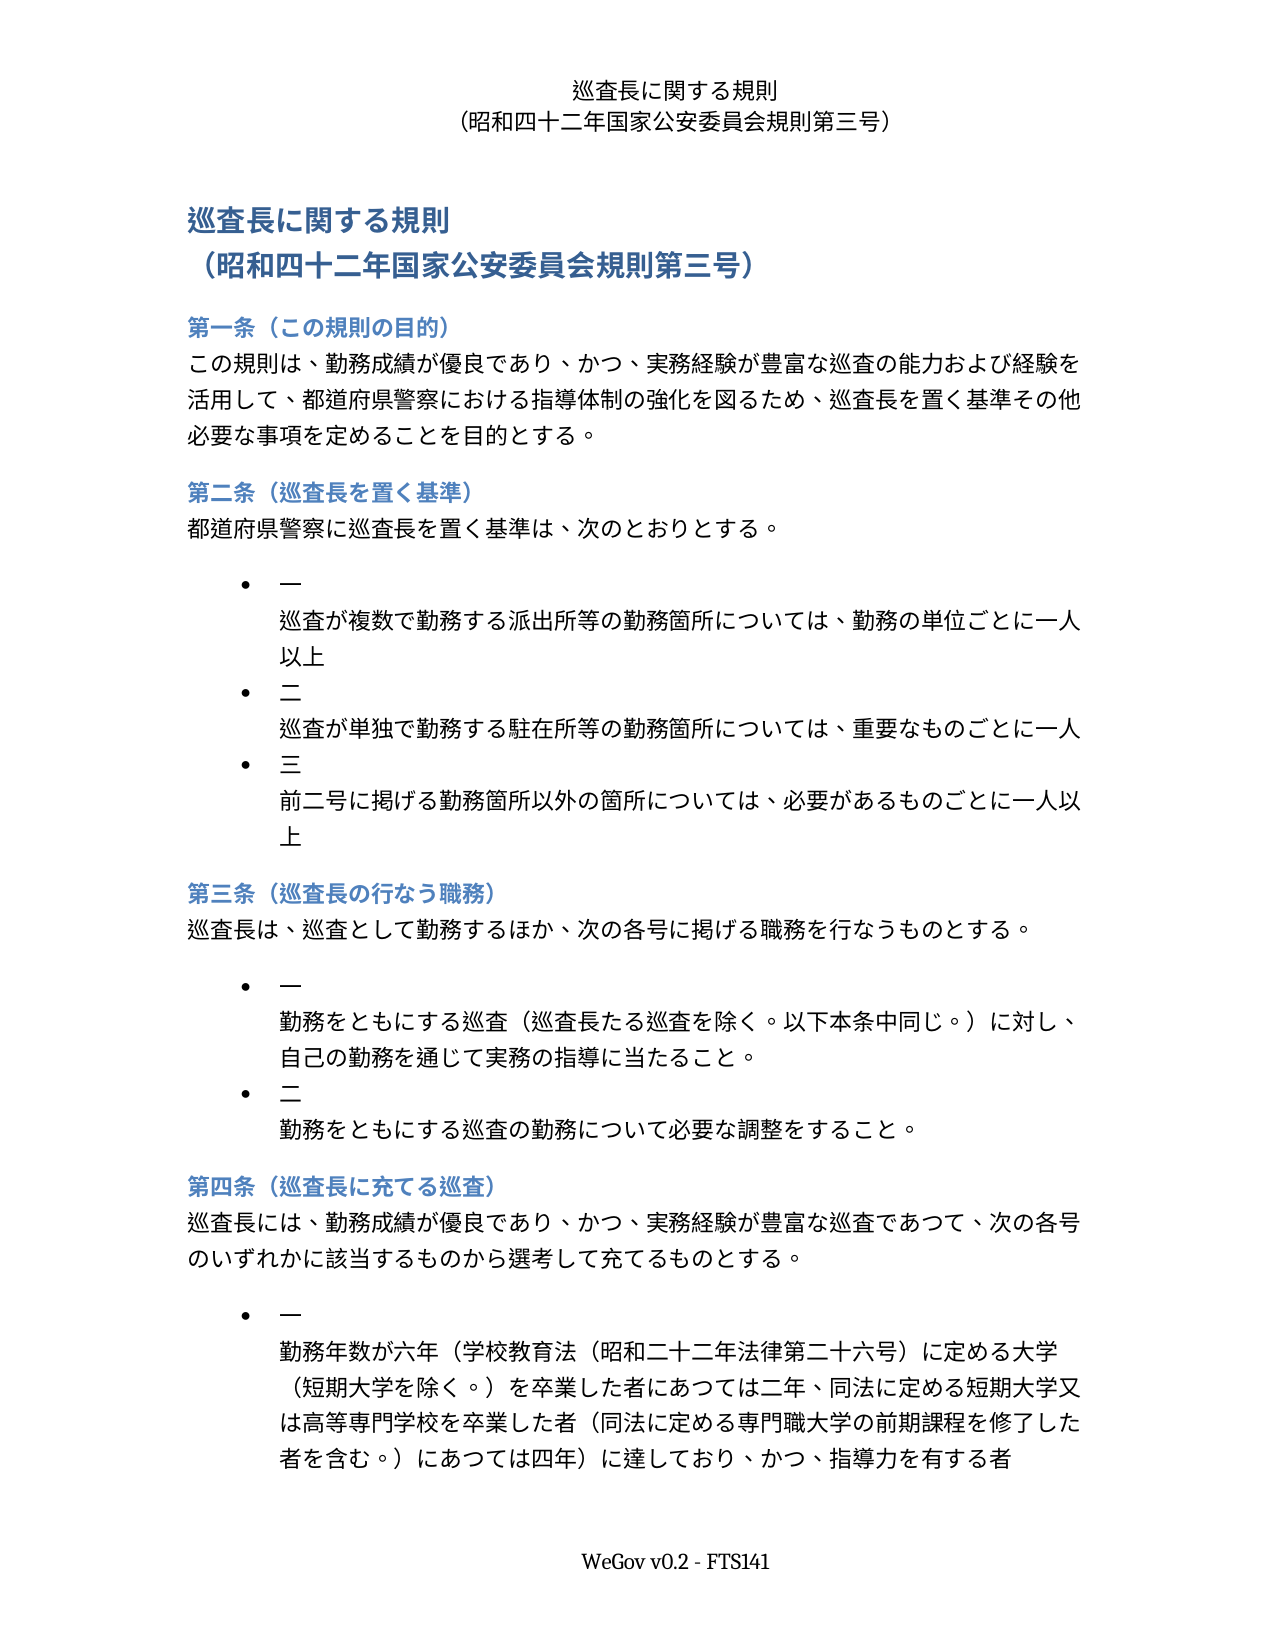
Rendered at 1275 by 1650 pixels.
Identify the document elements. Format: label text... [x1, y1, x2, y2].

list 二 勤務をともにする巡査の勤務について必要な調整をすること。 [242, 1078, 1087, 1145]
text この規則は、勤務成績が優良であり、かつ、実務経験が豊富な巡査の能力および経験を活用して、都道府県警察における指導体制の強化を図るため、巡査長を置く基準その他必要な事項を定めることを目的とする。 [187, 348, 1087, 451]
subtitle 第二条（巡査長を置く基準） [187, 477, 1087, 508]
list 二 巡査が単独で勤務する駐在所等の勤務箇所については、重要なものごとに一人 [242, 677, 1087, 744]
list 三 前二号に掲げる勤務箇所以外の箇所については、必要があるものごとに一人以上 [242, 749, 1087, 852]
text 都道府県警察に巡査長を置く基準は、次のとおりとする。 [187, 513, 1087, 544]
subtitle 第一条（この規則の目的） [187, 312, 1087, 343]
list 一 巡査が複数で勤務する派出所等の勤務箇所については、勤務の単位ごとに一人以上 [242, 569, 1087, 672]
list 一 勤務をともにする巡査（巡査長たる巡査を除く。以下本条中同じ。）に対し、自己の勤務を通じて実務の指導に当たること。 [242, 970, 1087, 1073]
subtitle 第三条（巡査長の行なう職務） [187, 878, 1087, 909]
list 一 勤務年数が六年（学校教育法（昭和二十二年法律第二十六号）に定める大学（短期大学を除く。）を卒業した者にあつては二年、同法に定める短期大学又は高等専門学校を卒業した者（同法に定める専門職大学の前期課程を修了した者を含む。）にあつては四年）に達しており、かつ、指導力を有する者 [242, 1299, 1087, 1474]
subtitle 巡査長に関する規則 （昭和四十二年国家公安委員会規則第三号） [187, 200, 1087, 285]
text 巡査長には、勤務成績が優良であり、かつ、実務経験が豊富な巡査であつて、次の各号のいずれかに該当するものから選考して充てるものとする。 [187, 1207, 1087, 1274]
subtitle 第四条（巡査長に充てる巡査） [187, 1171, 1087, 1202]
text 巡査長は、巡査として勤務するほか、次の各号に掲げる職務を行なうものとする。 [187, 914, 1087, 945]
